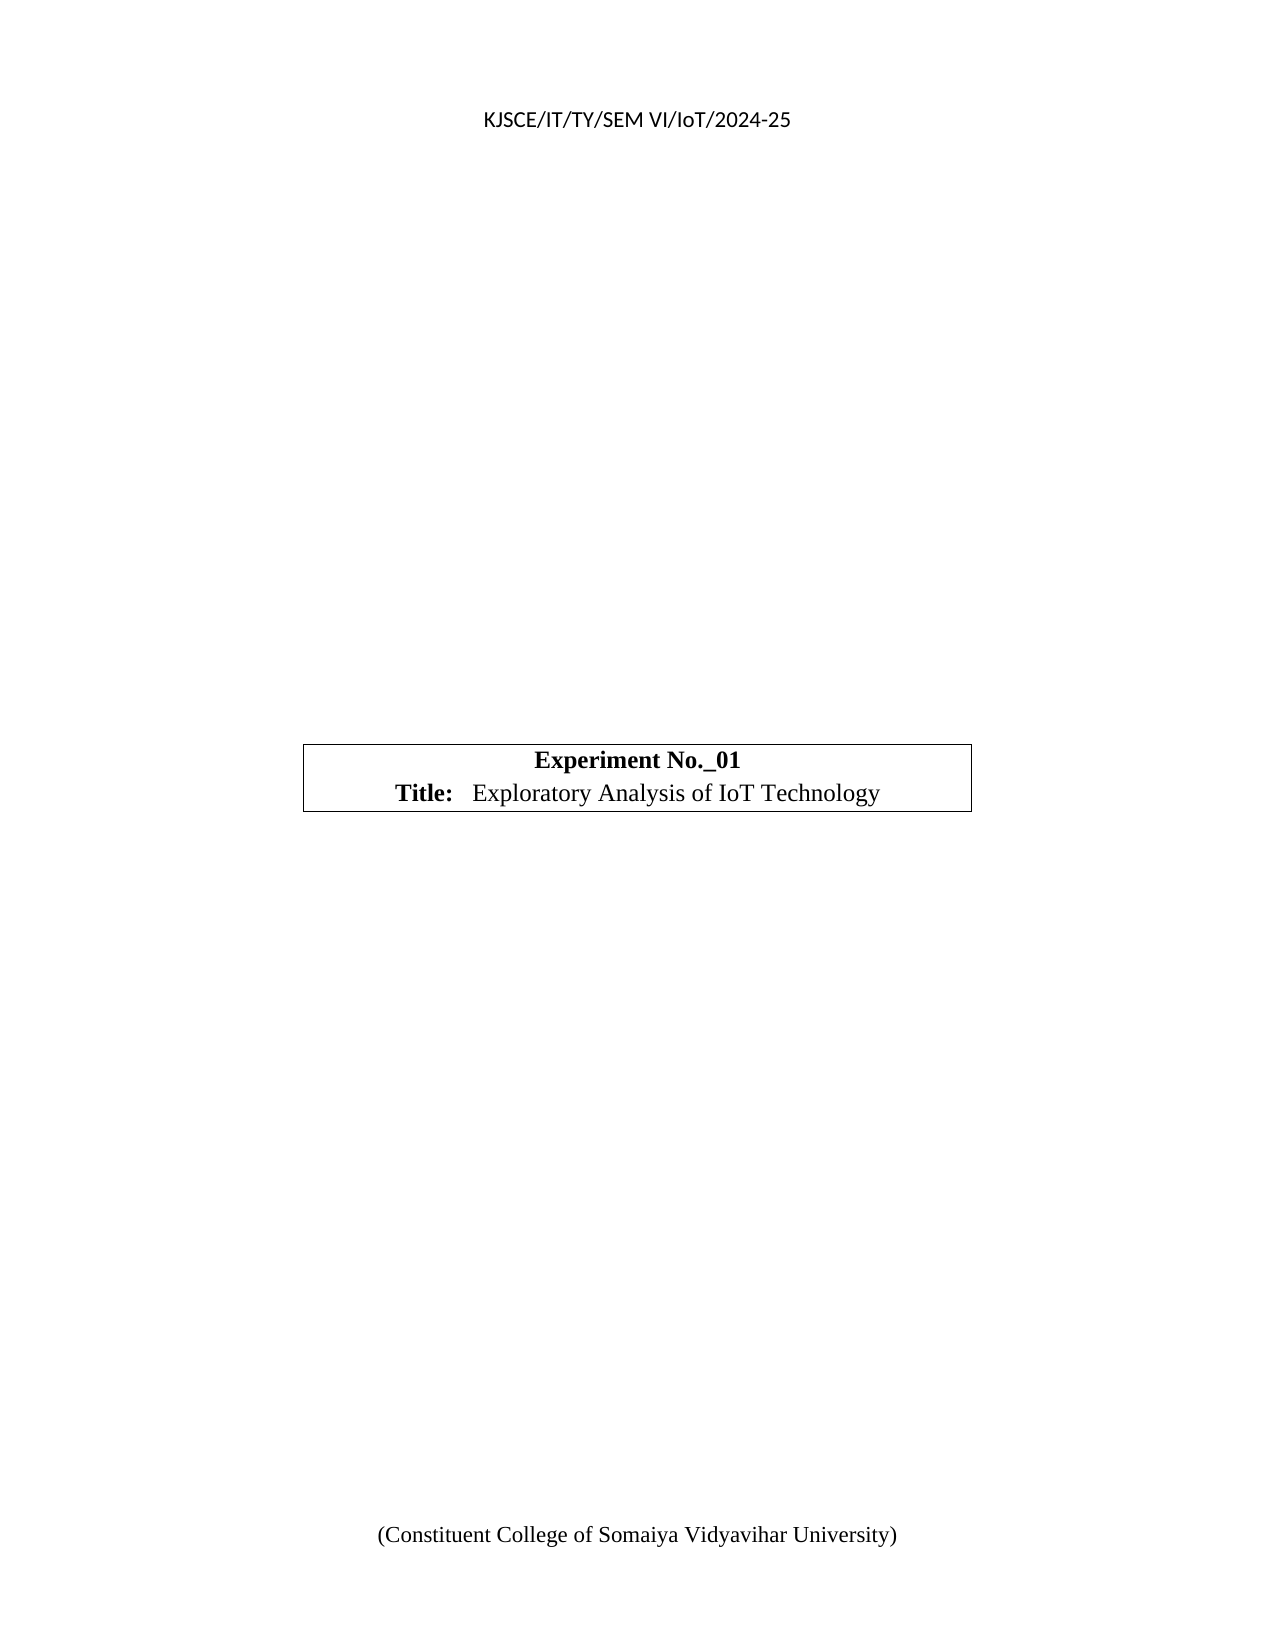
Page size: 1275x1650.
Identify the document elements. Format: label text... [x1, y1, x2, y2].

table_header Experiment No._01 Title: Exploratory Analysis of IoT Technology [304, 745, 971, 811]
